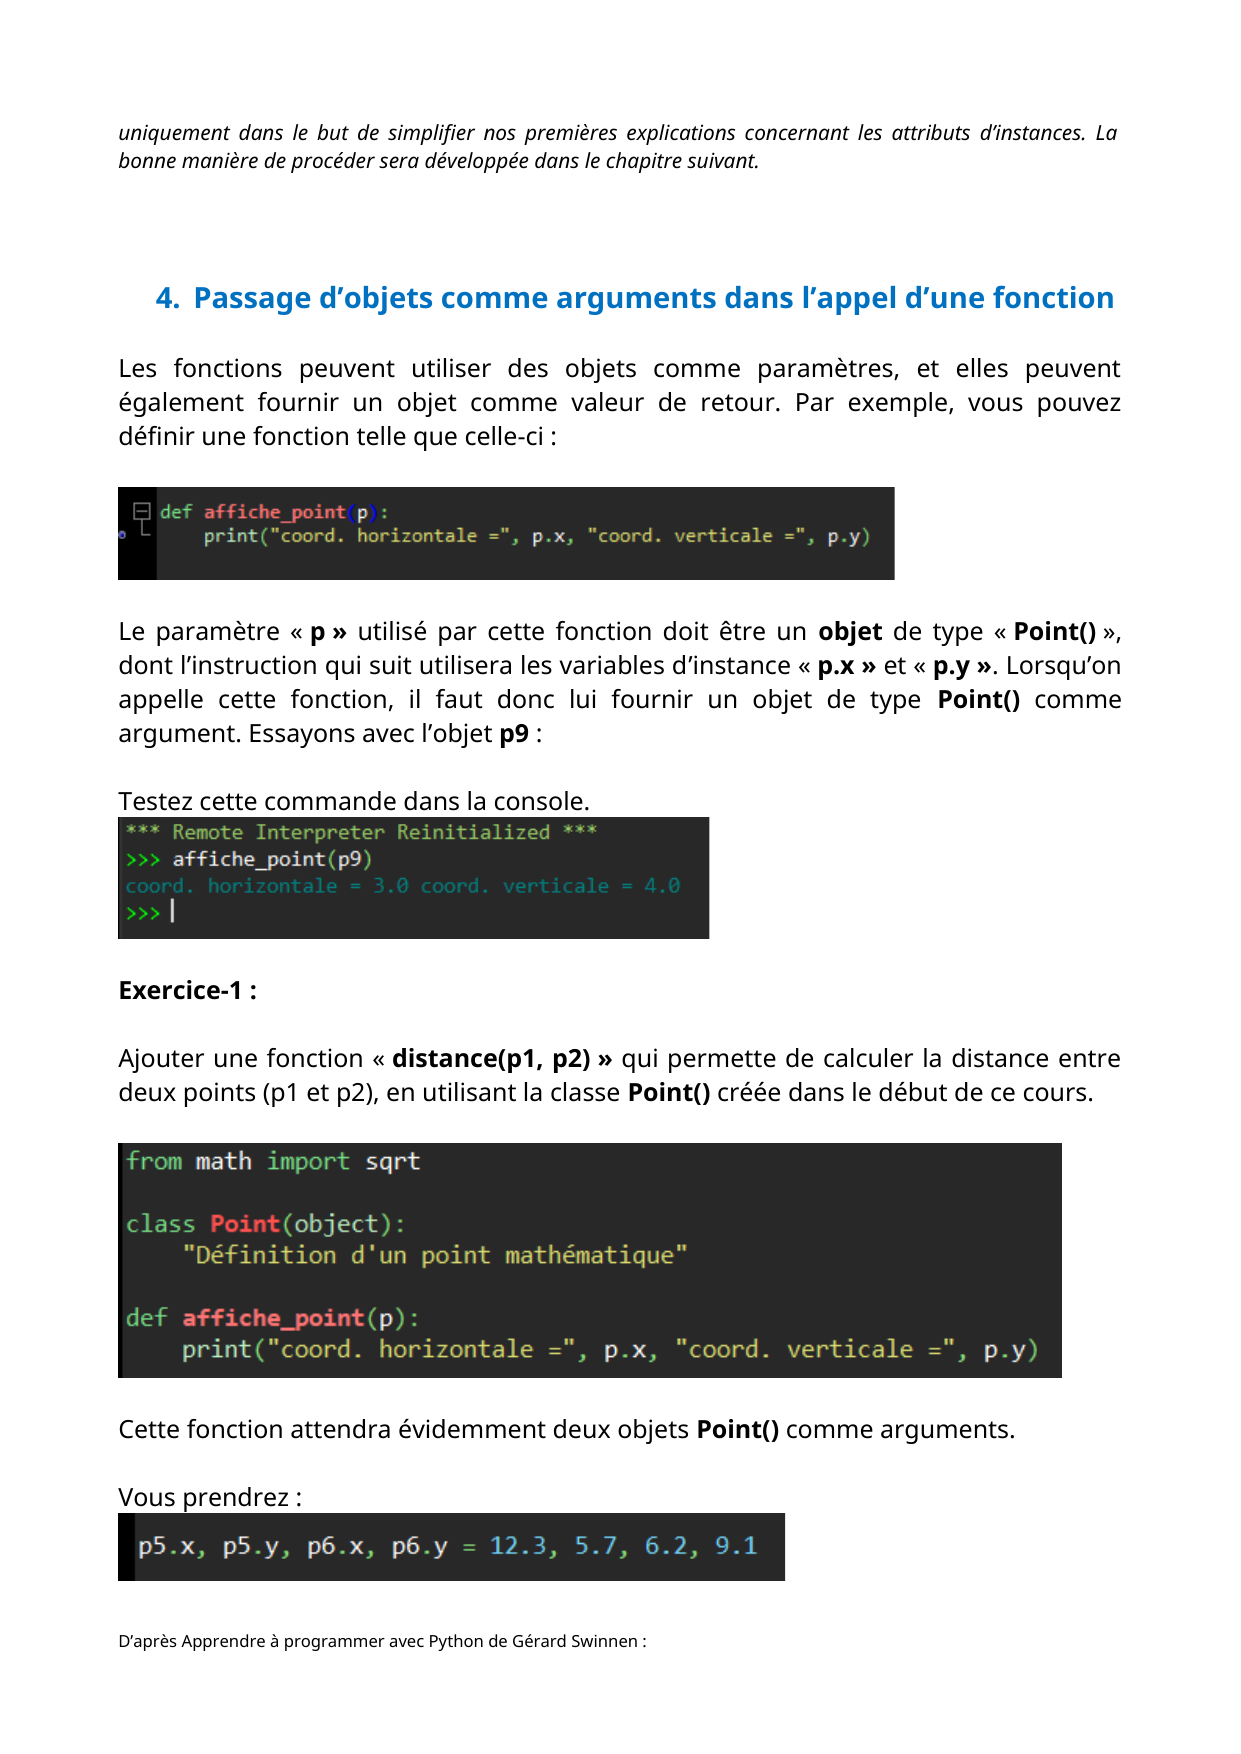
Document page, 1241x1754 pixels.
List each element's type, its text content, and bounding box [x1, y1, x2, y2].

text Vous prendrez : [118, 1480, 1122, 1514]
picture [118, 1513, 786, 1581]
text Ajouter une fonction « distance(p1, p2) » qui permette de calculer la distance entre deux points (p1 et p2), en utilisant la classe Point() créée dans le début de ce cours. [118, 1041, 1122, 1109]
list Passage d’objets comme arguments dans l’appel d’une fonction [156, 277, 1122, 317]
text Exercice-1 : [118, 973, 1122, 1007]
picture [118, 817, 710, 939]
picture [118, 1143, 1062, 1378]
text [118, 118, 1122, 175]
picture [118, 487, 895, 580]
text Les fonctions peuvent utiliser des objets comme paramètres, et elles peuvent également fournir un objet comme valeur de retour. Par exemple, vous pouvez définir une fonction telle que celle-ci : [118, 351, 1122, 453]
text Testez cette commande dans la console. [118, 784, 1122, 818]
text Cette fonction attendra évidemment deux objets Point() comme arguments. [118, 1412, 1122, 1446]
text Le paramètre « p » utilisé par cette fonction doit être un objet de type « Point() », dont l’instruction qui suit utilisera les variables d’instance « p.x » et « p.y ». Lorsqu’on appelle cette fonction, il faut donc lui fournir un objet de type Point() comme argument. Essayons avec l’objet p9 : [118, 613, 1122, 750]
